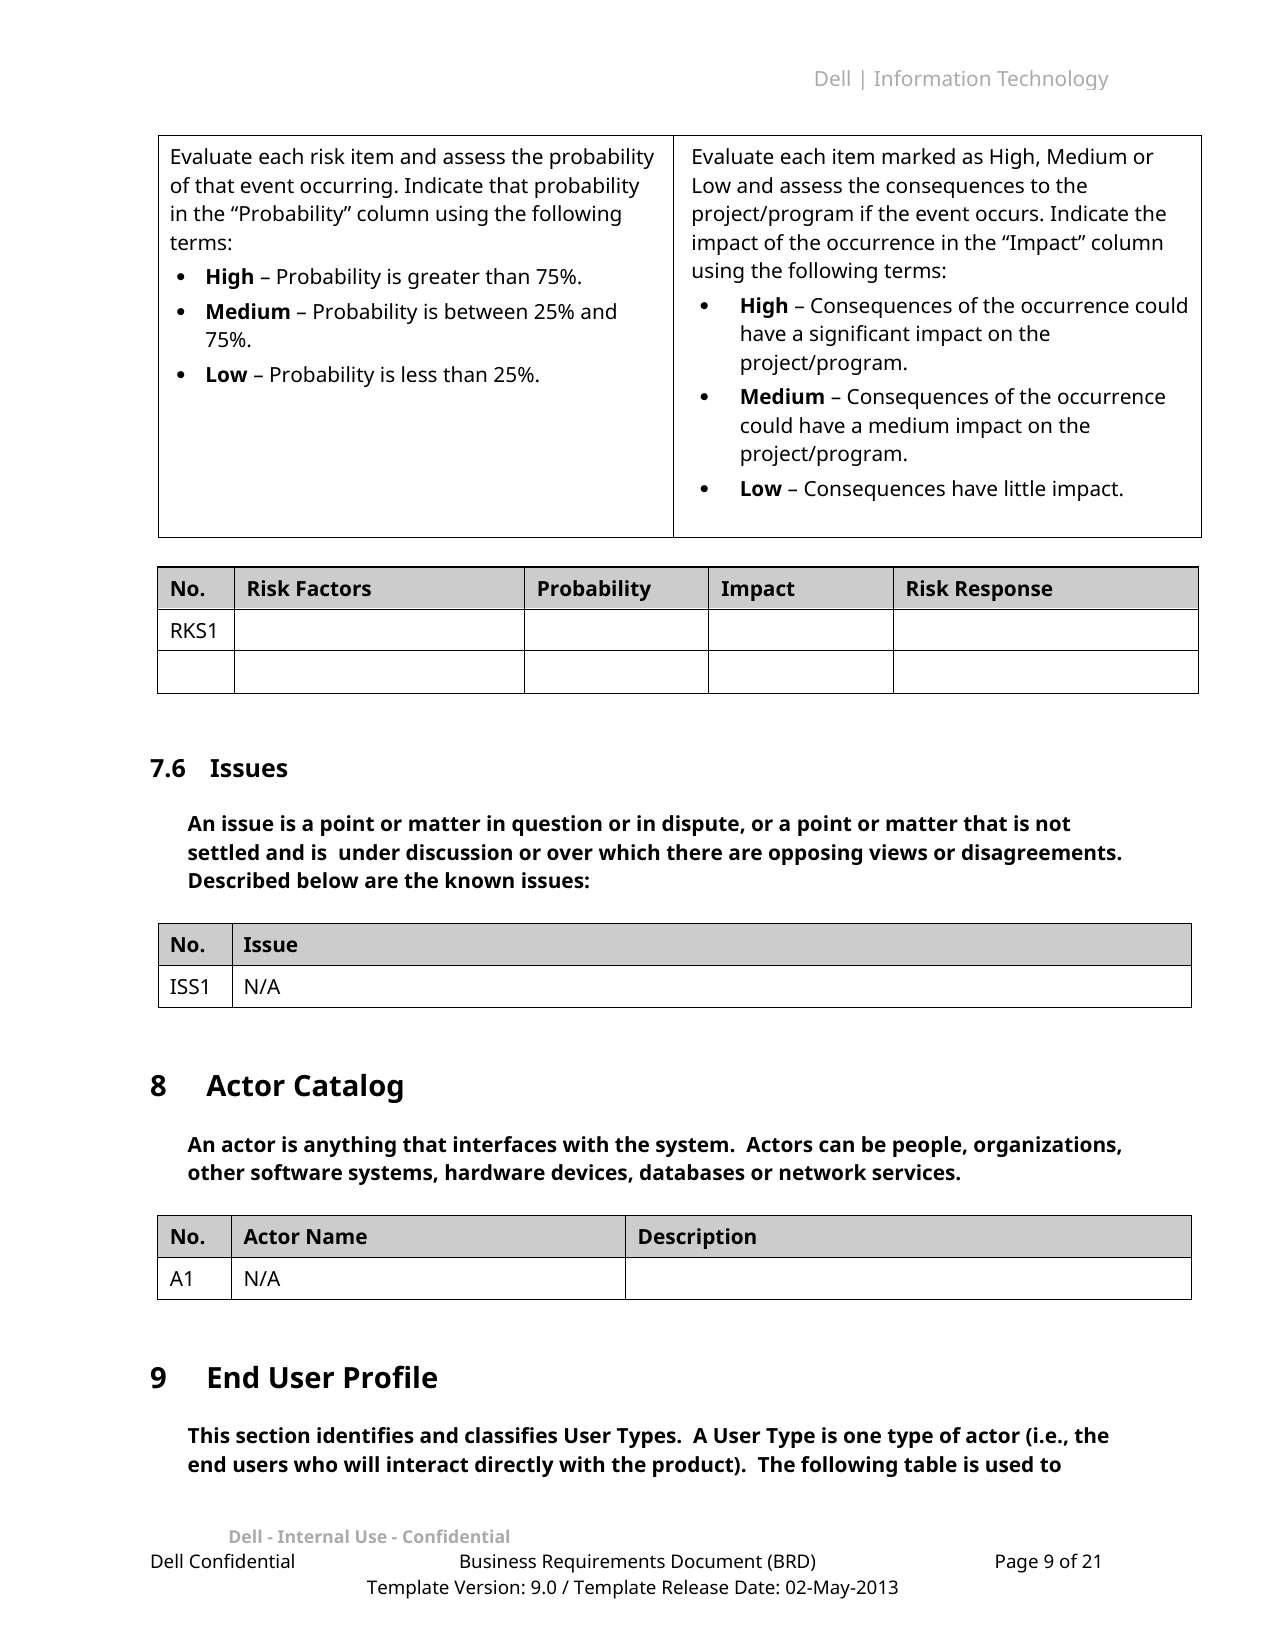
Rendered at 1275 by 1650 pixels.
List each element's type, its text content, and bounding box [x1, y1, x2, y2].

table_cell [894, 610, 1198, 650]
table_cell [235, 610, 524, 650]
table_cell [709, 651, 893, 692]
table_cell [626, 1258, 1191, 1299]
table_cell N/A [232, 1258, 625, 1299]
table_header No. [158, 1216, 231, 1257]
text An issue is a point or matter in question or in dispute, or a point or matter that is not settled and is under discussion or over which there are opposing views or disagreements. Described below are the known issues: [187, 809, 1125, 895]
subtitle Issues [150, 750, 1125, 784]
table_header Description [626, 1216, 1191, 1257]
table_header Actor Name [232, 1216, 625, 1257]
table_cell Evaluate each item marked as High, dium or Low and assess the consequences to the project/program if the event occurs. Indicate the impact of the occurrence in the “Impact” column using the following terms: High – Consequences of the occurrence could have a significant impact on the project/program. dium – Consequences of the occurrence could have a medium impact on the project/program. Low – Consequences have little impact. [674, 136, 1201, 537]
subtitle End User Profile [150, 1357, 1125, 1397]
subtitle Actor Catalog [150, 1065, 1125, 1105]
table_header Probability [525, 568, 708, 608]
table_cell [525, 610, 708, 650]
table_header Impact [709, 568, 893, 608]
table_cell ISS1 [159, 966, 232, 1007]
table_cell [235, 651, 524, 692]
table_header No. [159, 924, 232, 965]
table_cell [525, 651, 708, 692]
table_header Risk Factors [235, 568, 524, 608]
table_cell A1 [158, 1258, 231, 1299]
table_header No. [158, 568, 234, 608]
table_header Risk Response [894, 568, 1198, 608]
table_cell [709, 610, 893, 650]
table_cell Evaluate each risk item and assess the probability of that event occurring. Indicate that probability in the “Probability” column using the following terms: High – Probability is greater than 75%. dium – Probability is between 25% and 75%. Low – Probability is less than 25%. [159, 136, 673, 537]
table_cell [894, 651, 1198, 692]
table_header Issue [233, 924, 1191, 965]
table_cell RKS1 [158, 610, 234, 650]
table_cell N/A [233, 966, 1191, 1007]
text An actor is anything that interfaces with the system. Actors can be people, organizations, other software systems, hardware devices, databases or network services. [187, 1130, 1125, 1187]
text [187, 1422, 1125, 1478]
table_cell [158, 651, 234, 692]
